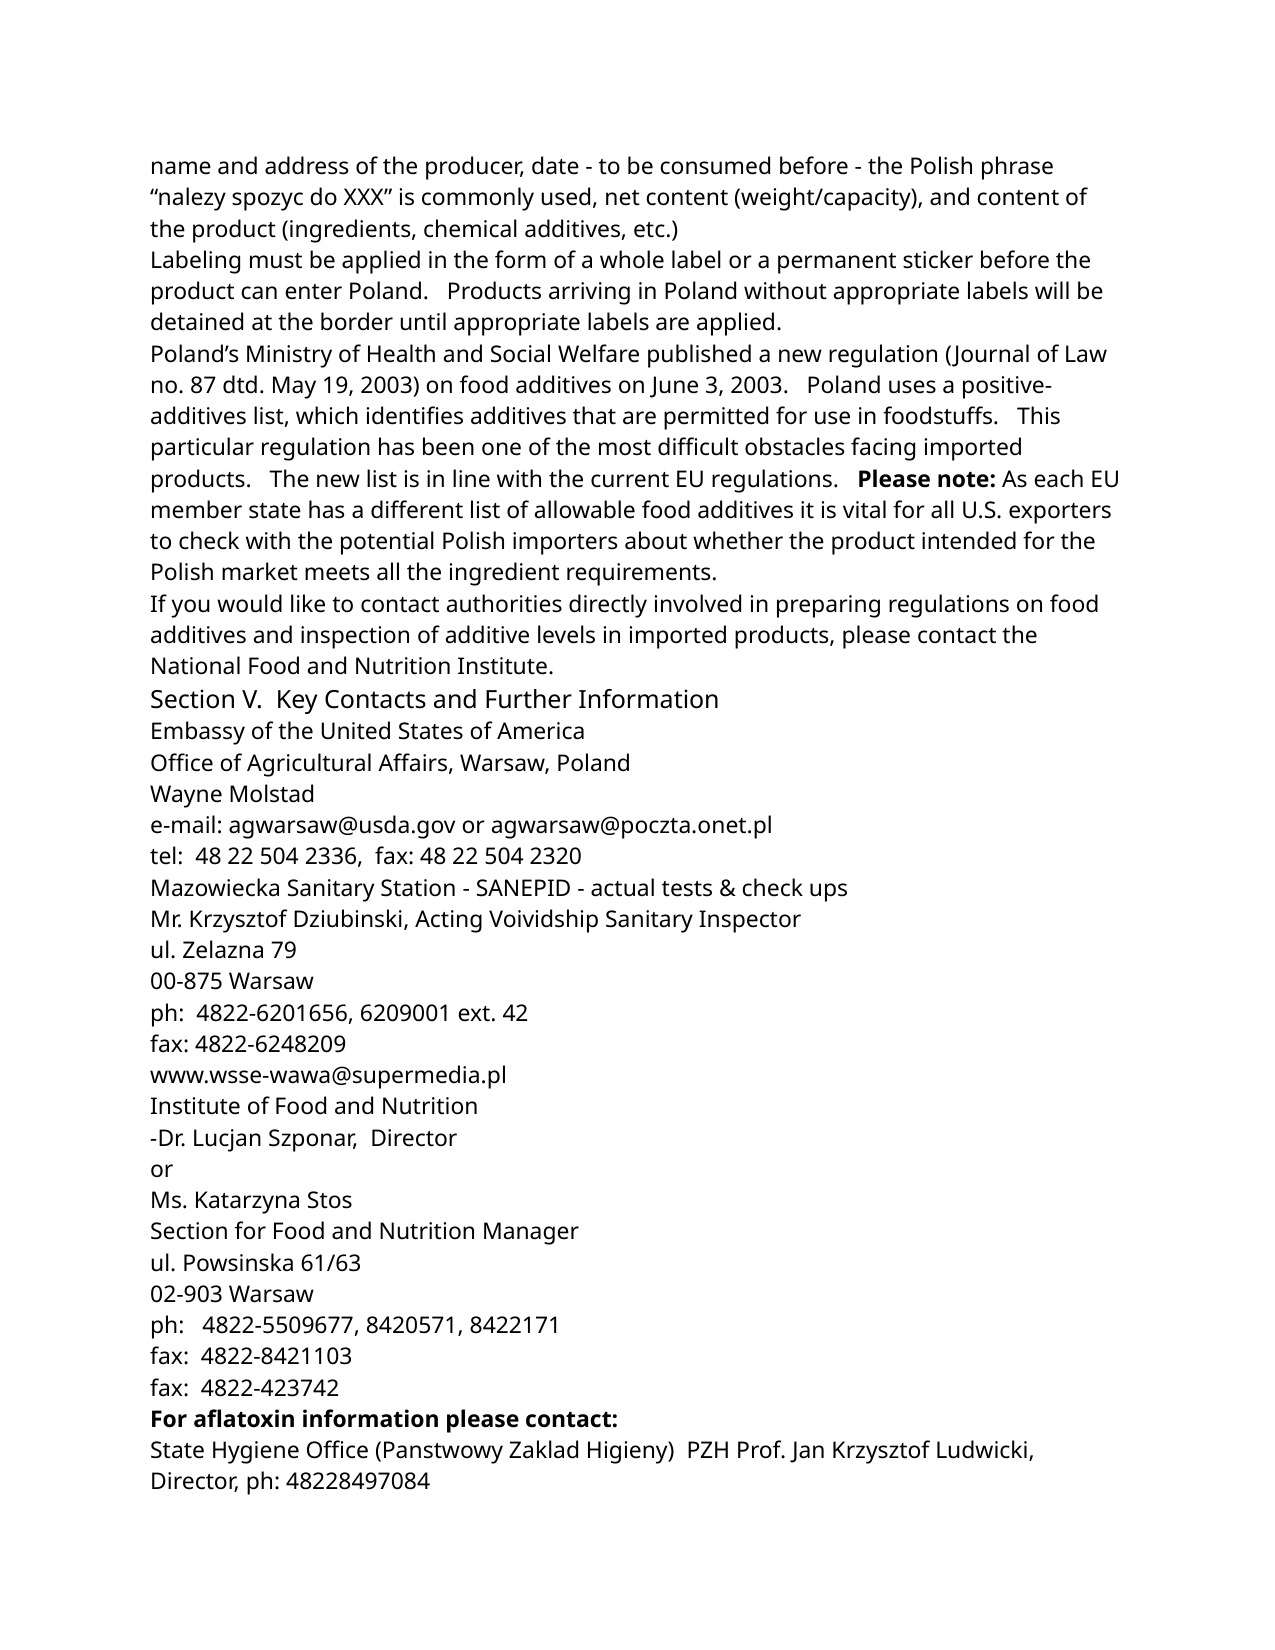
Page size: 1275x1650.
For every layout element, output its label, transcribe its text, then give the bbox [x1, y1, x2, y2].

text Mr. Krzysztof Dziubinski, Acting Voividship Sanitary Inspector [150, 903, 1125, 934]
